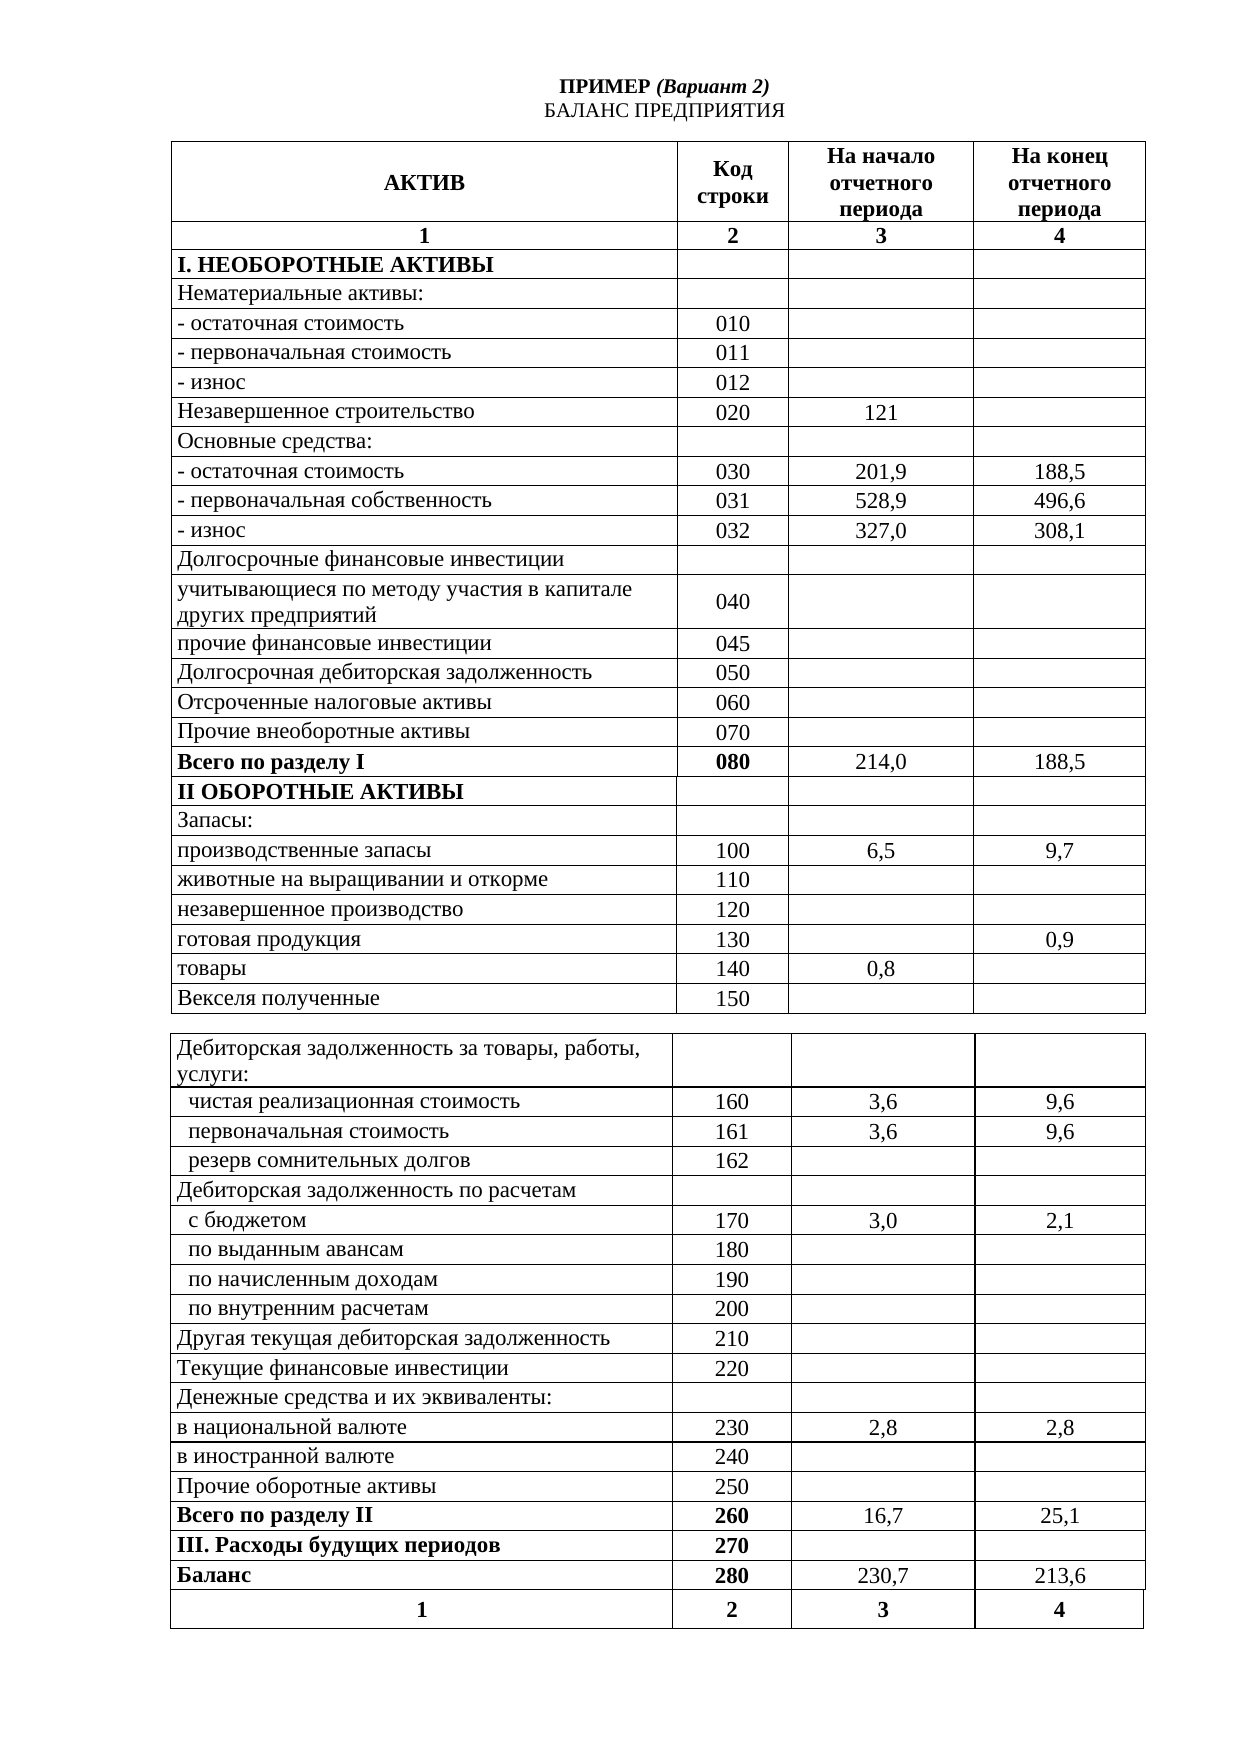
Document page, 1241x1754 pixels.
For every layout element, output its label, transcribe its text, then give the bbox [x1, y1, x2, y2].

table_cell [976, 1383, 1145, 1412]
table_cell Другая текущая дебиторская задолженность [171, 1324, 672, 1353]
table_cell [976, 1531, 1145, 1560]
table_header [673, 1034, 791, 1086]
table_cell [789, 339, 973, 367]
table_cell с бюджетом [171, 1206, 672, 1234]
table_cell 2 [678, 222, 788, 249]
text ПРИМЕР (Вариант 2) [177, 74, 1152, 98]
table_cell 020 [678, 398, 788, 426]
table_cell Нематериальные активы: [172, 279, 677, 308]
table_cell 110 [677, 866, 788, 894]
table_cell Баланс [171, 1561, 672, 1589]
table_cell Долгосрочные финансовые инвестиции [172, 546, 677, 574]
table_cell - износ [172, 368, 677, 397]
table_cell II ОБОРОТНЫЕ АКТИВЫ [172, 777, 676, 805]
table_cell [789, 688, 973, 717]
table_cell - первоначальная собственность [172, 486, 677, 515]
table_cell [789, 250, 973, 278]
table_cell 2,8 [976, 1413, 1145, 1441]
table_cell 162 [673, 1147, 791, 1175]
table_cell Основные средства: [172, 427, 677, 456]
text БАЛАНС ПРЕДПРИЯТИЯ [177, 98, 1152, 122]
table_cell [974, 368, 1145, 397]
table_cell 121 [789, 398, 973, 426]
table_cell [789, 718, 973, 746]
table_cell 180 [673, 1235, 791, 1264]
table_cell 1 [171, 1590, 672, 1628]
table_cell [974, 777, 1145, 805]
table_cell Запасы: [172, 806, 676, 835]
table_cell 230 [673, 1413, 791, 1441]
table_cell Незавершенное строительство [172, 398, 677, 426]
table_cell 230,7 [792, 1561, 974, 1589]
table_cell 160 [673, 1088, 791, 1116]
table_cell 9,6 [976, 1088, 1145, 1116]
table_cell [976, 1472, 1145, 1501]
table_cell [673, 1176, 791, 1205]
table_cell чистая реализационная стоимость [171, 1088, 672, 1116]
table_cell готовая продукция [172, 925, 676, 953]
table_cell 210 [673, 1324, 791, 1353]
table_header Код строки [678, 142, 788, 221]
table_cell 031 [678, 486, 788, 515]
table_cell 308,1 [974, 516, 1145, 544]
table_cell производственные запасы [172, 836, 676, 864]
table_cell - первоначальная стоимость [172, 339, 677, 367]
table_cell Всего по разделу I [172, 747, 677, 776]
table_cell 1 [172, 222, 677, 249]
table_cell 2,1 [976, 1206, 1145, 1234]
table_cell [789, 895, 973, 924]
table_cell товары [172, 954, 676, 983]
table_cell 080 [678, 747, 788, 776]
table_cell Векселя полученные [172, 984, 676, 1012]
table_cell прочие финансовые инвестиции [172, 629, 677, 657]
table_cell [976, 1235, 1145, 1264]
table_cell І. НЕОБОРОТНЫЕ АКТИВЫ [172, 250, 677, 278]
table_cell 2,8 [792, 1413, 974, 1441]
table_cell 260 [673, 1502, 791, 1530]
table_cell 120 [677, 895, 788, 924]
table_cell [974, 984, 1145, 1012]
table_cell [678, 427, 788, 456]
table_cell [974, 427, 1145, 456]
table_cell по начисленным доходам [171, 1265, 672, 1293]
table_cell по выданным авансам [171, 1235, 672, 1264]
table_cell 070 [678, 718, 788, 746]
table_cell 188,5 [974, 747, 1145, 776]
table_cell 150 [677, 984, 788, 1012]
table_cell 9,6 [976, 1117, 1145, 1146]
table_cell [789, 427, 973, 456]
table_cell [673, 1383, 791, 1412]
table_cell [678, 279, 788, 308]
table_cell [974, 250, 1145, 278]
table_cell [792, 1531, 974, 1560]
table_cell 213,6 [976, 1561, 1145, 1589]
table_cell [792, 1265, 974, 1293]
table_cell [974, 575, 1145, 628]
table_cell [974, 629, 1145, 657]
table_cell [792, 1147, 974, 1175]
table_cell 130 [677, 925, 788, 953]
table_cell [792, 1176, 974, 1205]
table_cell [976, 1354, 1145, 1382]
table_cell 6,5 [789, 836, 973, 864]
table_cell 190 [673, 1265, 791, 1293]
table_cell 140 [677, 954, 788, 983]
table_cell [789, 279, 973, 308]
table_cell [792, 1443, 974, 1471]
table_cell [974, 659, 1145, 687]
table_cell резерв сомнительных долгов [171, 1147, 672, 1175]
table_cell [792, 1324, 974, 1353]
table_cell 010 [678, 309, 788, 337]
table_cell 3,6 [792, 1117, 974, 1146]
table_cell [976, 1265, 1145, 1293]
table_cell 250 [673, 1472, 791, 1501]
table_cell 050 [678, 659, 788, 687]
table_cell первоначальная стоимость [171, 1117, 672, 1146]
table_cell [976, 1295, 1145, 1323]
table_cell 012 [678, 368, 788, 397]
table_cell Денежные средства и их эквиваленты: [171, 1383, 672, 1412]
table_cell [974, 398, 1145, 426]
table_cell [974, 309, 1145, 337]
table_cell 25,1 [976, 1502, 1145, 1530]
table_cell 030 [678, 457, 788, 485]
table_cell [677, 806, 788, 835]
table_cell 3 [789, 222, 973, 249]
table_cell 201,9 [789, 457, 973, 485]
table_cell [792, 1295, 974, 1323]
table_cell [789, 629, 973, 657]
table_cell 161 [673, 1117, 791, 1146]
table_cell 220 [673, 1354, 791, 1382]
table_cell [792, 1383, 974, 1412]
table_cell 496,6 [974, 486, 1145, 515]
table_cell [974, 688, 1145, 717]
table_cell 4 [974, 222, 1145, 249]
table_cell 280 [673, 1561, 791, 1589]
table_cell [789, 309, 973, 337]
table_header [792, 1034, 974, 1086]
table_cell в иностранной валюте [171, 1443, 672, 1471]
table_cell 4 [976, 1590, 1143, 1628]
table_cell 045 [678, 629, 788, 657]
table_cell незавершенное производство [172, 895, 676, 924]
table_cell 032 [678, 516, 788, 544]
table_cell [974, 806, 1145, 835]
table_cell [974, 279, 1145, 308]
table_cell 011 [678, 339, 788, 367]
table_cell 2 [673, 1590, 791, 1628]
table_cell [792, 1354, 974, 1382]
table_cell животные на выращивании и откорме [172, 866, 676, 894]
table_header АКТИВ [172, 142, 677, 221]
table_cell 170 [673, 1206, 791, 1234]
table_cell [976, 1147, 1145, 1175]
table_cell [976, 1324, 1145, 1353]
table_cell Дебиторская задолженность по расчетам [171, 1176, 672, 1205]
table_cell [974, 718, 1145, 746]
table_cell [974, 895, 1145, 924]
table_cell по внутренним расчетам [171, 1295, 672, 1323]
table_cell [789, 546, 973, 574]
table_cell Прочие внеоборотные активы [172, 718, 677, 746]
table_cell [789, 659, 973, 687]
table_cell - остаточная стоимость [172, 457, 677, 485]
table_header На конец отчетного периода [974, 142, 1145, 221]
table_cell [789, 925, 973, 953]
table_cell Прочие оборотные активы [171, 1472, 672, 1501]
table_cell 3,0 [792, 1206, 974, 1234]
table_cell [789, 806, 973, 835]
table_cell 100 [677, 836, 788, 864]
table_cell Отсроченные налоговые активы [172, 688, 677, 717]
table_cell 060 [678, 688, 788, 717]
table_cell 3 [792, 1590, 974, 1628]
table_cell [792, 1472, 974, 1501]
table_cell - износ [172, 516, 677, 544]
table_cell [976, 1176, 1145, 1205]
table_cell [789, 368, 973, 397]
table_cell 528,9 [789, 486, 973, 515]
table_cell Всего по разделу II [171, 1502, 672, 1530]
table_cell [974, 866, 1145, 894]
table_cell 0,9 [974, 925, 1145, 953]
table_cell 9,7 [974, 836, 1145, 864]
table_cell [678, 250, 788, 278]
table_cell [789, 575, 973, 628]
table_cell [677, 777, 788, 805]
table_cell - остаточная стоимость [172, 309, 677, 337]
table_cell 200 [673, 1295, 791, 1323]
table_cell Долгосрочная дебиторская задолженность [172, 659, 677, 687]
table_cell 0,8 [789, 954, 973, 983]
table_cell Текущие финансовые инвестиции [171, 1354, 672, 1382]
table_cell 240 [673, 1443, 791, 1471]
table_cell [789, 777, 973, 805]
table_cell [789, 984, 973, 1012]
table_cell III. Расходы будущих периодов [171, 1531, 672, 1560]
table_cell 040 [678, 575, 788, 628]
table_cell в национальной валюте [171, 1413, 672, 1441]
table_header Дебиторская задолженность за товары, работы, услуги: [171, 1034, 672, 1086]
table_cell [974, 546, 1145, 574]
table_cell [974, 954, 1145, 983]
table_cell 3,6 [792, 1088, 974, 1116]
table_cell [792, 1235, 974, 1264]
table_cell [789, 866, 973, 894]
table_cell учитывающиеся по методу участия в капитале других предприятий [172, 575, 677, 628]
table_header [976, 1034, 1145, 1086]
table_cell [678, 546, 788, 574]
table_cell 270 [673, 1531, 791, 1560]
table_header На начало отчетного периода [789, 142, 973, 221]
table_cell 16,7 [792, 1502, 974, 1530]
table_cell [976, 1443, 1145, 1471]
table_cell [974, 339, 1145, 367]
table_cell 214,0 [789, 747, 973, 776]
table_cell 188,5 [974, 457, 1145, 485]
table_cell 327,0 [789, 516, 973, 544]
